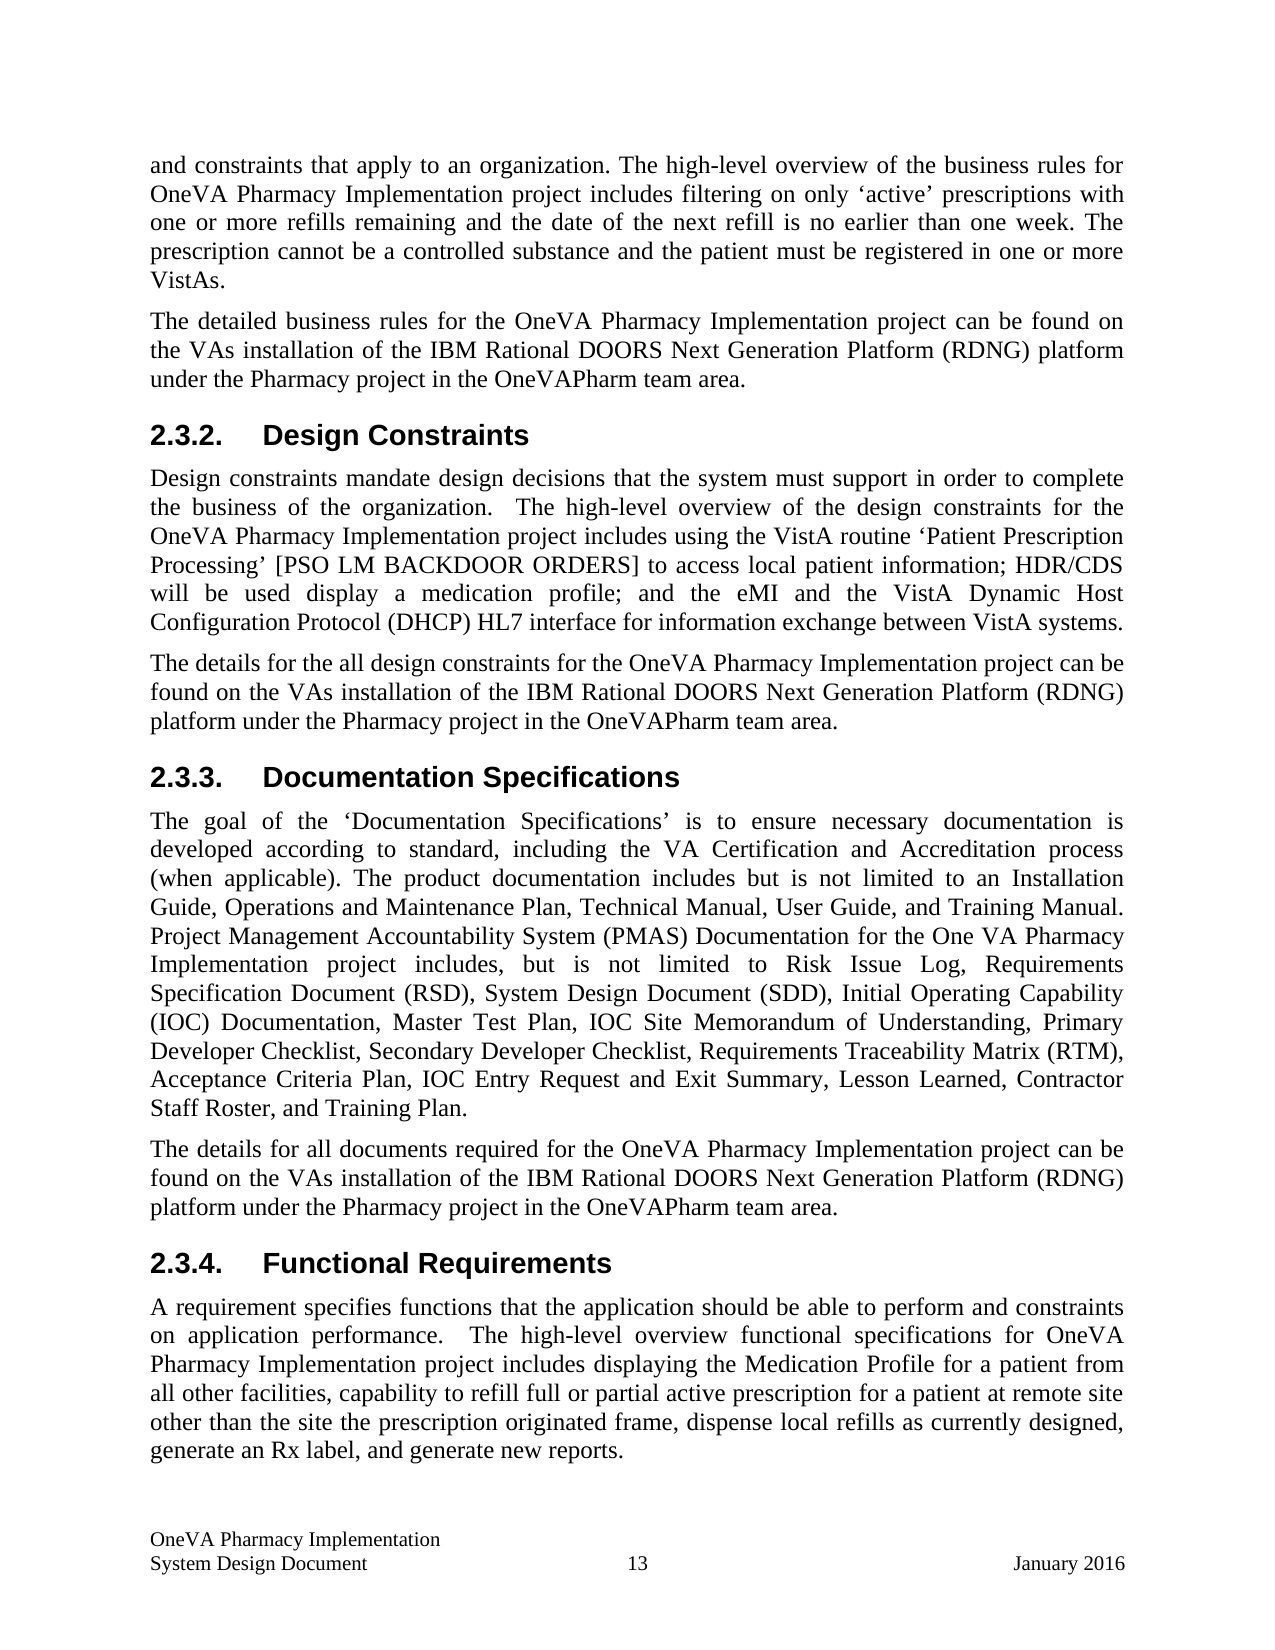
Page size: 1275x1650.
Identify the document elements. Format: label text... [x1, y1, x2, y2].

text The details for all documents required for the OneVA Pharmacy Implementation project can be found on the VAs installation of the IBM Rational DOORS Next Generation Platform (RDNG) platform under the Pharmacy project in the OneVAPharm team area. [150, 1134, 1125, 1221]
subtitle Documentation Specifications [150, 760, 1125, 793]
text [150, 150, 1125, 294]
text A requirement specifies functions that the application should be able to perform and constraints on application performance. The high-level overview functional specifications for OneVA Pharmacy Implementation project includes displaying the Medication Profile for a patient from all other facilities, capability to refill full or partial active prescription for a patient at remote site other than the site the prescription originated frame, dispense local refills as currently designed, generate an Rx label, and generate new reports. [150, 1292, 1125, 1464]
text The detailed business rules for the OneVA Pharmacy Implementation project can be found on the VAs installation of the IBM Rational DOORS Next Generation Platform (RDNG) platform under the Pharmacy project in the OneVAPharm team area. [150, 306, 1125, 392]
text The details for the all design constraints for the OneVA Pharmacy Implementation project can be found on the VAs installation of the IBM Rational DOORS Next Generation Platform (RDNG) platform under the Pharmacy project in the OneVAPharm team area. [150, 648, 1125, 735]
text The goal of the ‘Documentation Specifications’ is to ensure necessary documentation is developed according to standard, including the VA Certification and Accreditation process (when applicable). The product documentation includes but is not limited to an Installation Guide, Operations and Maintenance Plan, Technical Manual, User Guide, and Training Manual. Project Management Accountability System (PMAS) Documentation for the One VA Pharmacy Implementation project includes, but is not limited to Risk Issue Log, Requirements Specification Document (RSD), System Design Document (SDD), Initial Operating Capability (IOC) Documentation, Master Test Plan, IOC Site Memorandum of Understanding, Primary Developer Checklist, Secondary Developer Checklist, Requirements Traceability Matrix (RTM), Acceptance Criteria Plan, IOC Entry Request and Exit Summary, Lesson Learned, Contractor Staff Roster, and Training Plan. [150, 806, 1125, 1122]
text Design constraints mandate design decisions that the system must support in order to complete the business of the organization. The high-level overview of the design constraints for the OneVA Pharmacy Implementation project includes using the VistA routine ‘Patient Prescription Processing’ [PSO LM BACKDOOR ORDERS] to access local patient information; HDR/CDS will be used display a medication profile; and the eMI and the VistA Dynamic Host Configuration Protocol (DHCP) HL7 interface for information exchange between VistA systems. [150, 463, 1125, 636]
subtitle Functional Requirements [150, 1246, 1125, 1279]
subtitle Design Constraints [150, 417, 1125, 451]
